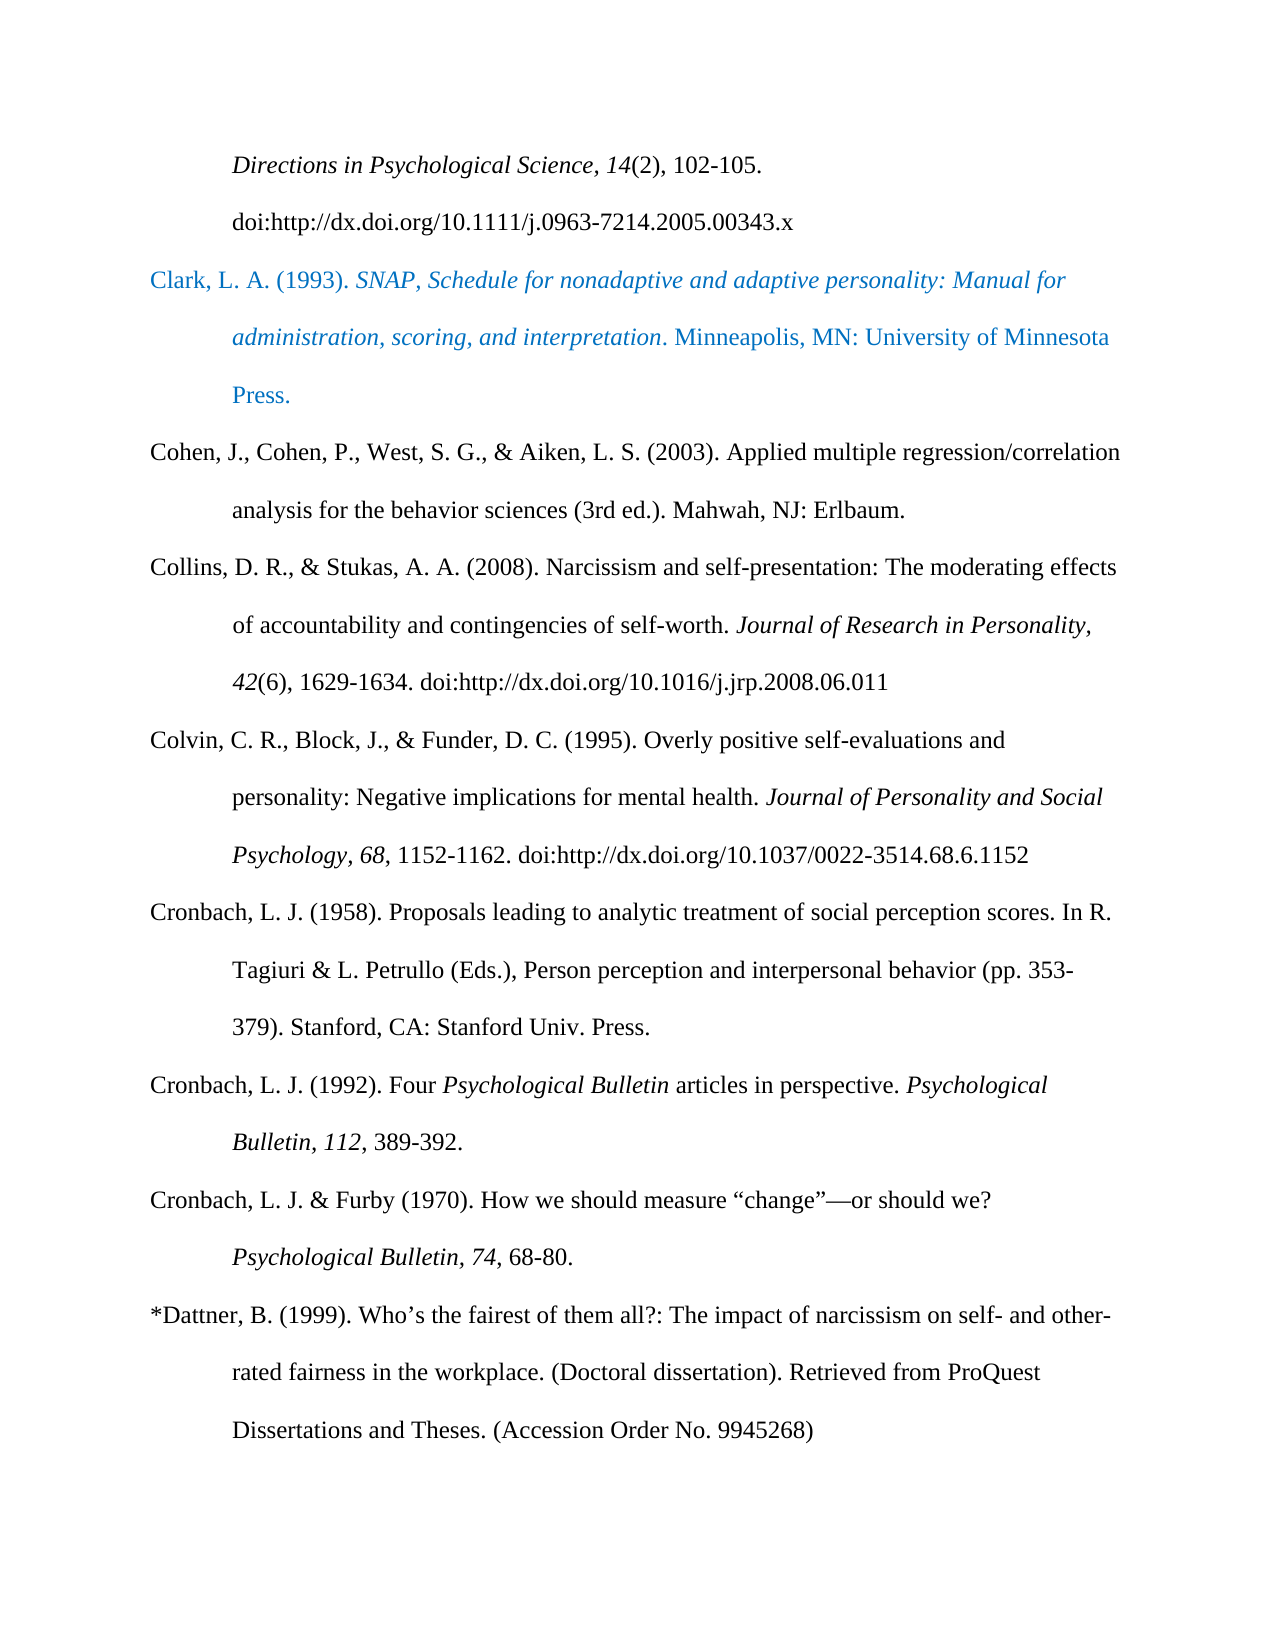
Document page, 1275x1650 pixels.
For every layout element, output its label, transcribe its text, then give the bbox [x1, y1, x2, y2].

text Cronbach, L. J. (1992). Four Psychological Bulletin articles in perspective. Psychological Bulletin, 112, 389-392. [150, 1070, 1125, 1156]
text Clark, L. A. (1993). SNAP, Schedule for nonadaptive and adaptive personality: Manual for administration, scoring, and interpretation. Minneapolis, MN: University of Minnesota Press. [150, 265, 1125, 409]
text Collins, D. R., & Stukas, A. A. (2008). Narcissism and self-presentation: The moderating effects of accountability and contingencies of self-worth. Journal of Research in Personality, 42(6), 1629-1634. doi:http://dx.doi.org/10.1016/j.jrp.2008.06.011 [150, 552, 1125, 696]
text Colvin, C. R., Block, J., & Funder, D. C. (1995). Overly positive self-evaluations and personality: Negative implications for mental health. Journal of Personality and Social Psychology, 68, 1152-1162. doi:http://dx.doi.org/10.1037/0022-3514.68.6.1152 [150, 725, 1125, 869]
text Cronbach, L. J. (1958). Proposals leading to analytic treatment of social perception scores. In R. Tagiuri & L. Petrullo (Eds.), Person perception and interpersonal behavior (pp. 353-379). Stanford, CA: Stanford Univ. Press. [150, 897, 1125, 1041]
text Cohen, J., Cohen, P., West, S. G., & Aiken, L. S. (2003). Applied multiple regression/correlation analysis for the behavior sciences (3rd ed.). Mahwah, NJ: Erlbaum. [150, 437, 1125, 524]
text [150, 150, 1125, 236]
text Cronbach, L. J. & Furby (1970). How we should measure “change”—or should we? Psychological Bulletin, 74, 68-80. [150, 1185, 1125, 1271]
text *Dattner, B. (1999). Who’s the fairest of them all?: The impact of narcissism on self- and other-rated fairness in the workplace. (Doctoral dissertation). Retrieved from ProQuest Dissertations and Theses. (Accession Order No. 9945268) [150, 1300, 1125, 1444]
